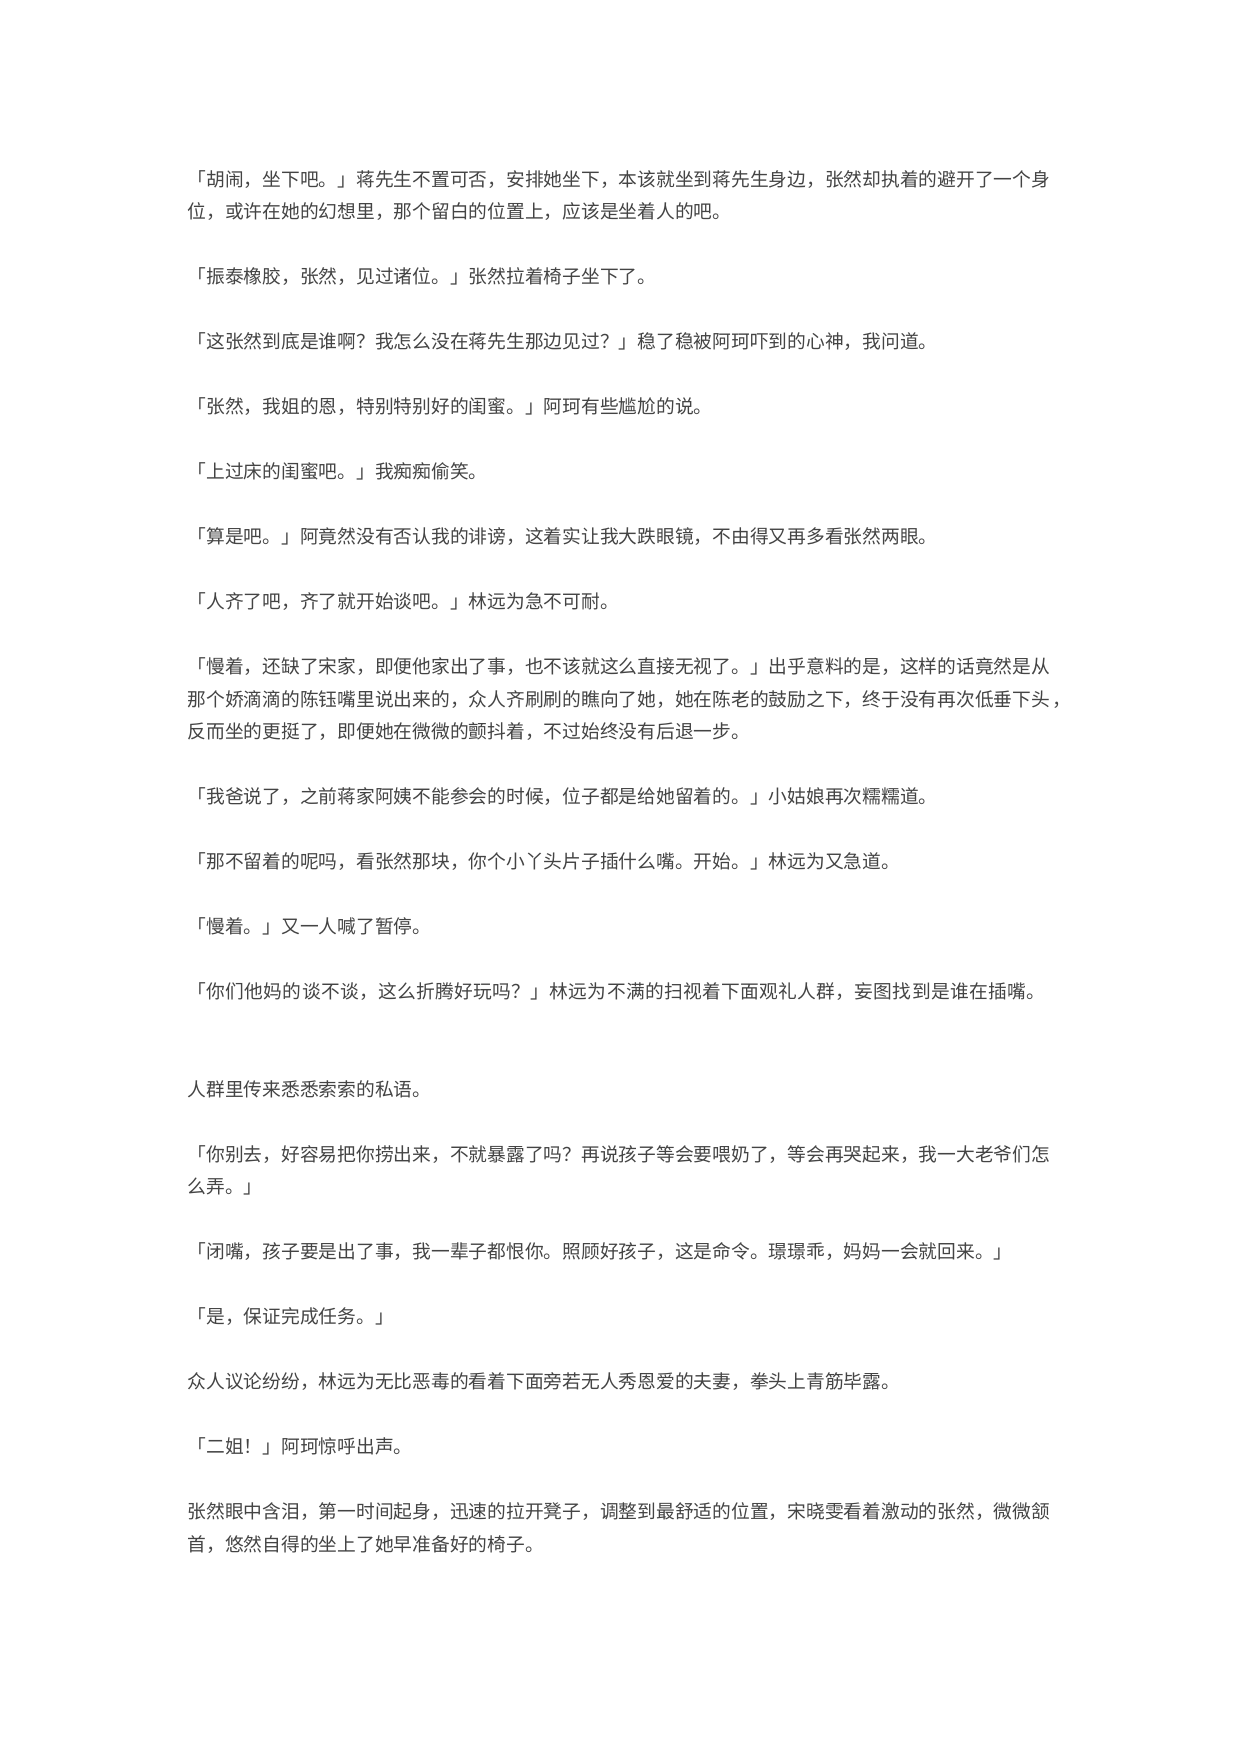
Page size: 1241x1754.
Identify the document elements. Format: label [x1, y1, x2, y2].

text [187, 162, 1053, 1592]
